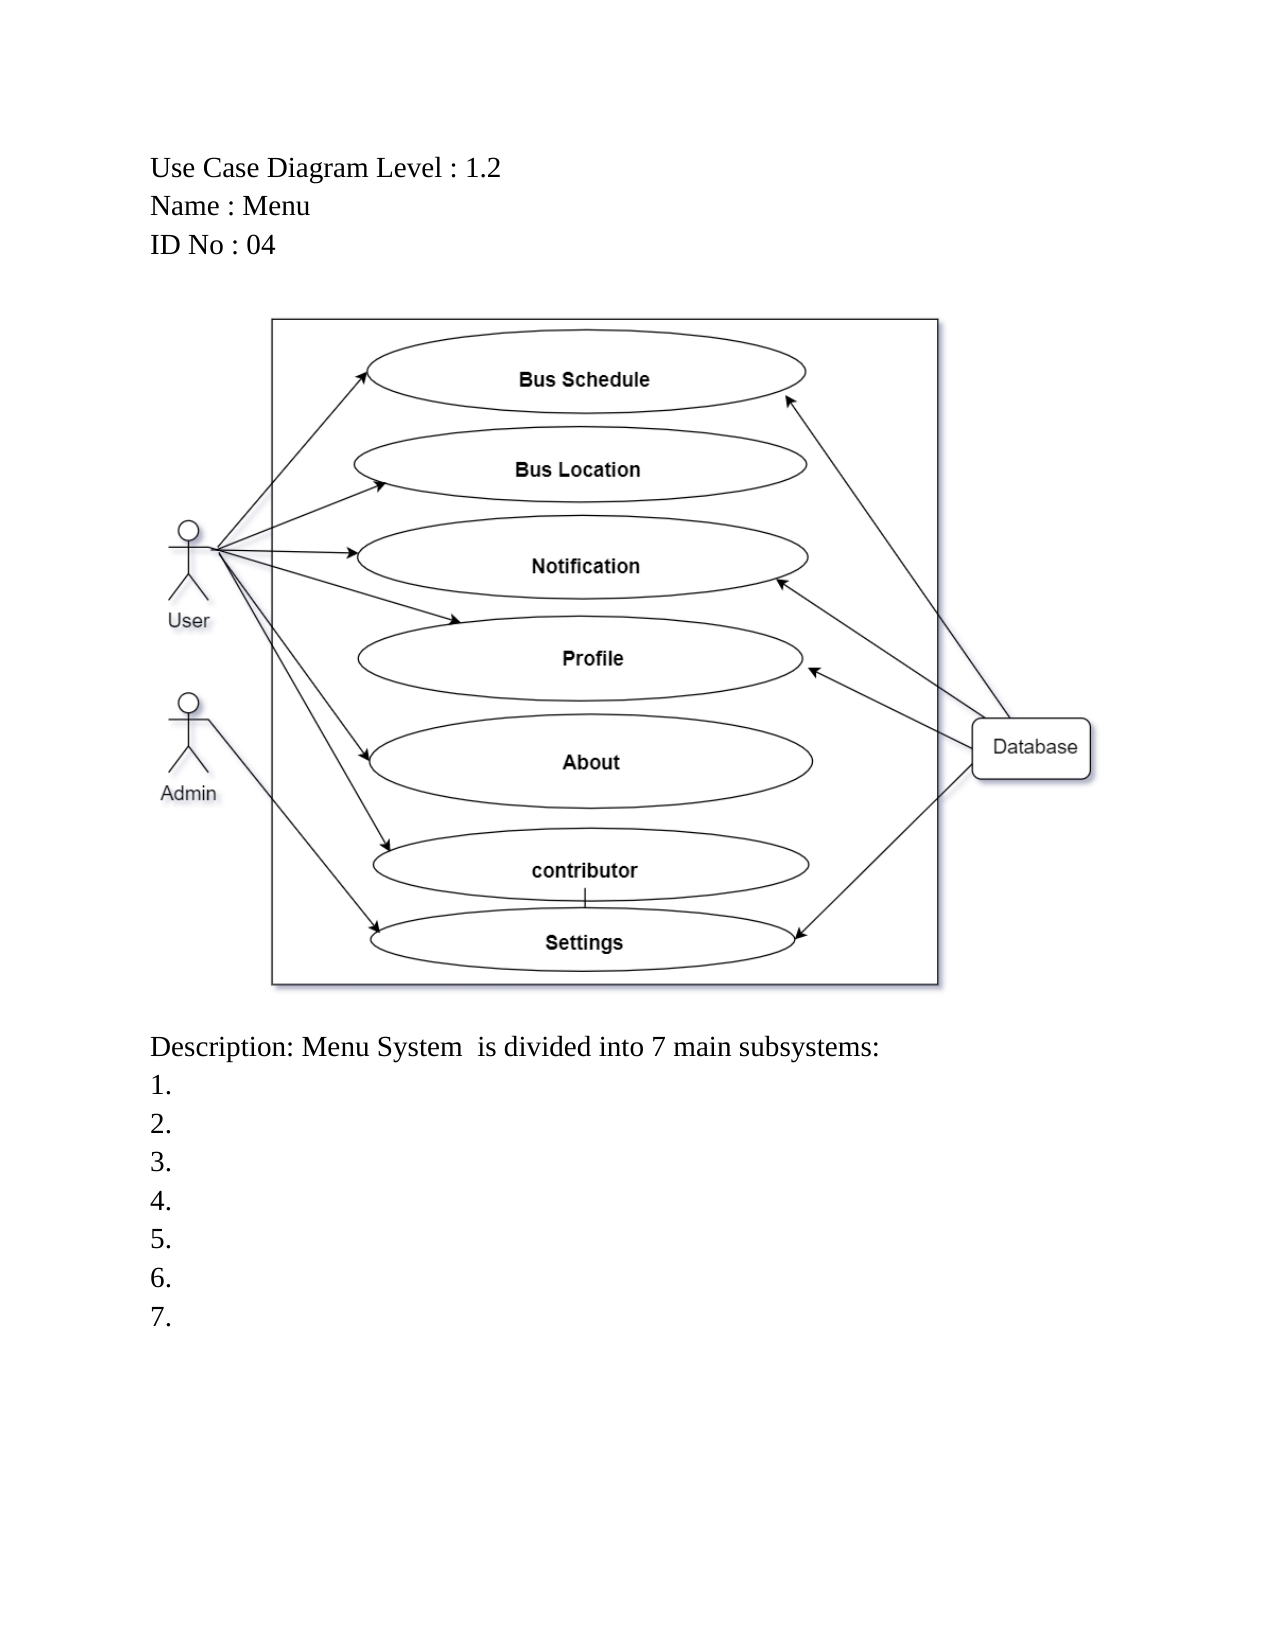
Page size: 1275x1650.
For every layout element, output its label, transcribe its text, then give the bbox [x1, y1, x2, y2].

text 4. [150, 1183, 1125, 1217]
text 1. [150, 1067, 1125, 1101]
text 2. [150, 1106, 1125, 1139]
text Description: Menu System is divided into 7 main subsystems: [150, 1029, 1125, 1062]
picture [150, 304, 1125, 1025]
text 5. [150, 1222, 1125, 1255]
text Use Case Diagram Level : 1.2 [150, 150, 1125, 183]
text 6. [150, 1260, 1125, 1294]
text 7. [150, 1299, 1125, 1332]
text ID No : 04 [150, 227, 1125, 261]
text 3. [150, 1144, 1125, 1178]
text Name : Menu [150, 188, 1125, 222]
